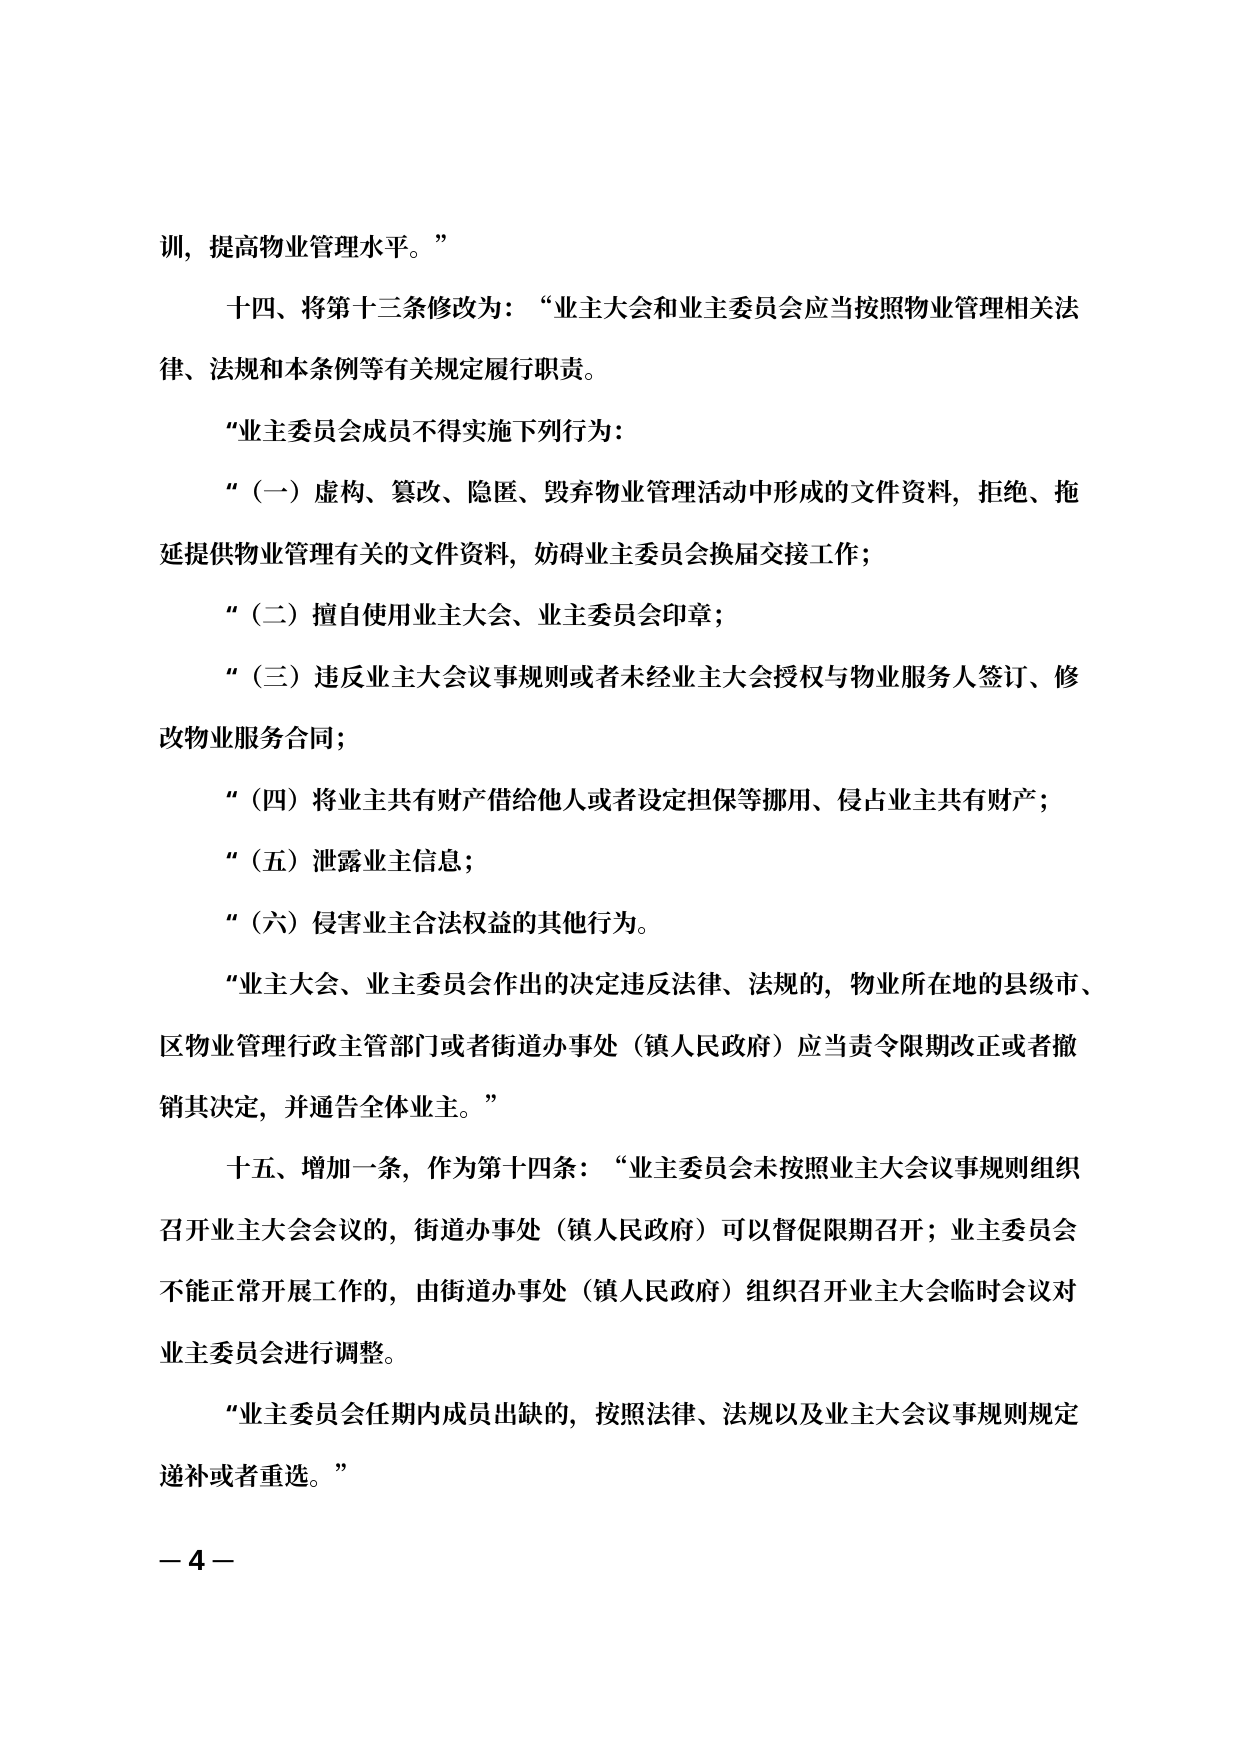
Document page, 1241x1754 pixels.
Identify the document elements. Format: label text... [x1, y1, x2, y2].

text “业主委员会成员不得实施下列行为： [159, 391, 1081, 453]
text “（一）虚构、篡改、隐匿、毁弃物业管理活动中形成的文件资料，拒绝、拖延提供物业管理有关的文件资料，妨碍业主委员会换届交接工作； [159, 453, 1081, 576]
text 十五、增加一条，作为第十四条：“业主委员会未按照业主大会议事规则组织召开业主大会会议的，街道办事处（镇人民政府）可以督促限期召开；业主委员会不能正常开展工作的，由街道办事处（镇人民政府）组织召开业主大会临时会议对业主委员会进行调整。 [159, 1129, 1081, 1374]
text 十四、将第十三条修改为：“业主大会和业主委员会应当按照物业管理相关法律、法规和本条例等有关规定履行职责。 [159, 268, 1081, 391]
text “（三）违反业主大会议事规则或者未经业主大会授权与物业服务人签订、修改物业服务合同； [159, 637, 1081, 760]
text “（四）将业主共有财产借给他人或者设定担保等挪用、侵占业主共有财产； [159, 760, 1081, 821]
text “（五）泄露业主信息； [159, 821, 1081, 883]
text “（六）侵害业主合法权益的其他行为。 [159, 883, 1081, 944]
text “业主大会、业主委员会作出的决定违反法律、法规的，物业所在地的县级市、区物业管理行政主管部门或者街道办事处（镇人民政府）应当责令限期改正或者撤销其决定，并通告全体业主。” [159, 944, 1081, 1129]
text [159, 207, 1081, 268]
text “（二）擅自使用业主大会、业主委员会印章； [159, 576, 1081, 637]
text “业主委员会任期内成员出缺的，按照法律、法规以及业主大会议事规则规定递补或者重选。” [159, 1374, 1081, 1497]
